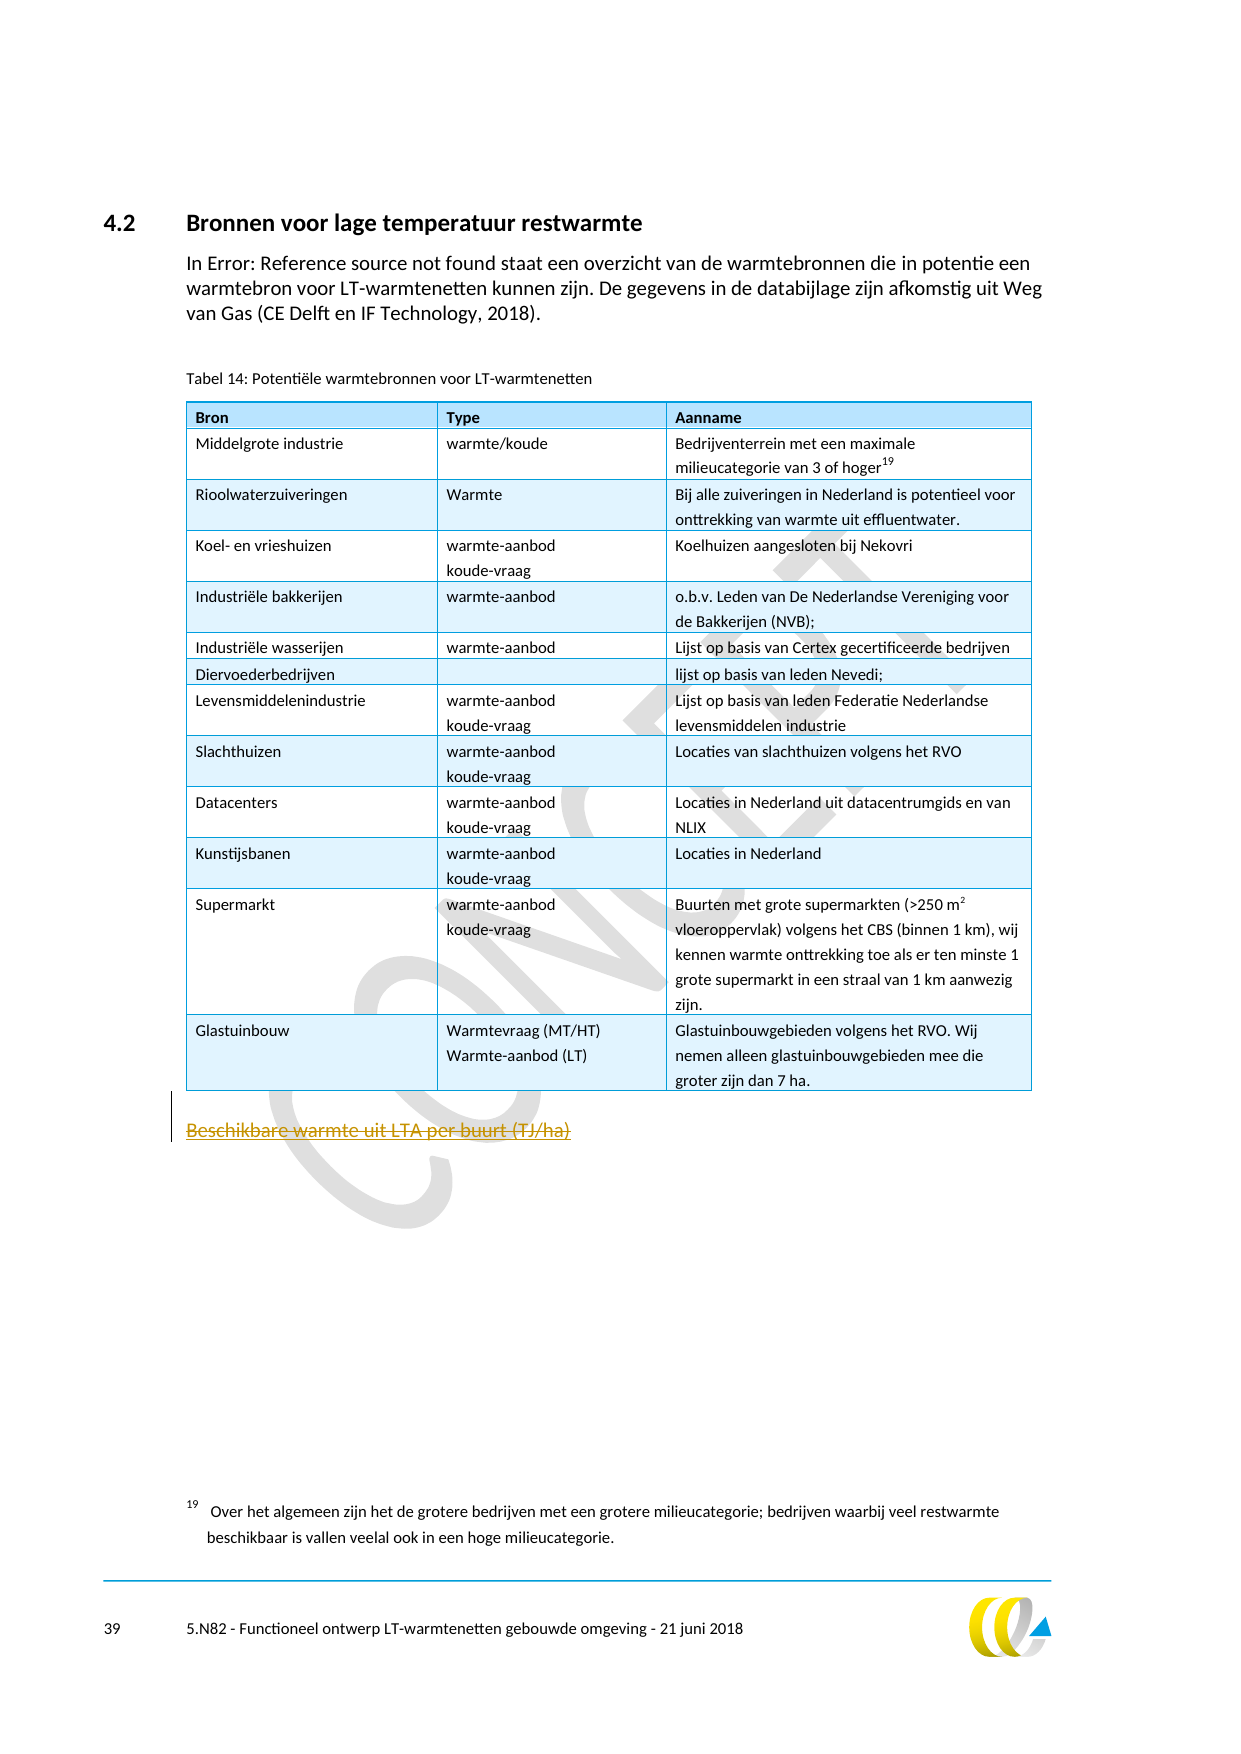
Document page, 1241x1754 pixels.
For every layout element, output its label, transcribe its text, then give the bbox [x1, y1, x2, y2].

subtitle Bronnen voor lage temperatuur restwarmte [103, 207, 1054, 237]
table_cell Buurten met grote supermarkten (>250 m2 vloeroppervlak) volgens het CBS (binnen 1 km), wij kennen warmte onttrekking toe als er ten minste 1 grote supermarkt in een straal van 1 km aanwezig zijn. [667, 889, 1031, 1014]
table_cell Koelhuizen aangesloten bij Nekovri [667, 531, 1031, 581]
table_cell Lijst op basis van leden Federatie Nederlandse levensmiddelen industrie [667, 685, 1031, 735]
table_cell warmte-aanbod koude-vraag [438, 531, 666, 581]
table_header Aanname [667, 403, 1031, 427]
table_cell Glastuinbouwgebieden volgens het RVO. Wij nemen alleen glastuinbouwgebieden mee die groter zijn dan 7 ha. [667, 1015, 1031, 1090]
table_cell Kunstijsbanen [187, 838, 437, 888]
table_cell Locaties in Nederland [667, 838, 1031, 888]
table_cell Industriële wasserijen [187, 633, 437, 658]
table_cell lijst op basis van leden Nevedi; [667, 659, 1031, 684]
table_cell warmte-aanbod [438, 582, 666, 632]
table_header Bron [187, 403, 437, 427]
table_cell o.b.v. Leden van De Nederlandse Vereniging voor de Bakkerijen (NVB); [667, 582, 1031, 632]
table_cell Slachthuizen [187, 736, 437, 786]
table_cell warmte-aanbod koude-vraag [438, 889, 666, 1014]
table_cell Locaties in Nederland uit datacentrumgids en van NLIX [667, 787, 1031, 837]
table_cell Diervoederbedrijven [187, 659, 437, 684]
table_cell warmte-aanbod koude-vraag [438, 685, 666, 735]
table_cell Koel- en vrieshuizen [187, 531, 437, 581]
table_cell warmte-aanbod koude-vraag [438, 838, 666, 888]
table_cell Supermarkt [187, 889, 437, 1014]
table_cell Glastuinbouw [187, 1015, 437, 1090]
table_cell warmte-aanbod koude-vraag [438, 787, 666, 837]
table_cell Bedrijventerrein met een maximale milieucategorie van 3 of hoger [667, 429, 1031, 479]
table_cell Warmtevraag (MT/HT) Warmte-aanbod (LT) [438, 1015, 666, 1090]
table_cell warmte-aanbod [438, 633, 666, 658]
table_cell Rioolwaterzuiveringen [187, 480, 437, 530]
table_header Type [438, 403, 666, 427]
table_cell warmte-aanbod koude-vraag [438, 736, 666, 786]
table_cell Industriële bakkerijen [187, 582, 437, 632]
picture [969, 1597, 1046, 1657]
table_cell warmte/koude [438, 429, 666, 479]
table_cell Middelgrote industrie [187, 429, 437, 479]
table_cell Bij alle zuiveringen in Nederland is potentieel voor onttrekking van warmte uit effluentwater. [667, 480, 1031, 530]
table_cell [438, 659, 666, 684]
table_cell Locaties van slachthuizen volgens het RVO [667, 736, 1031, 786]
table_cell Levensmiddelenindustrie [187, 685, 437, 735]
table_cell Warmte [438, 480, 666, 530]
table_cell Lijst op basis van Certex gecertificeerde bedrijven [667, 633, 1031, 658]
table_cell Datacenters [187, 787, 437, 837]
